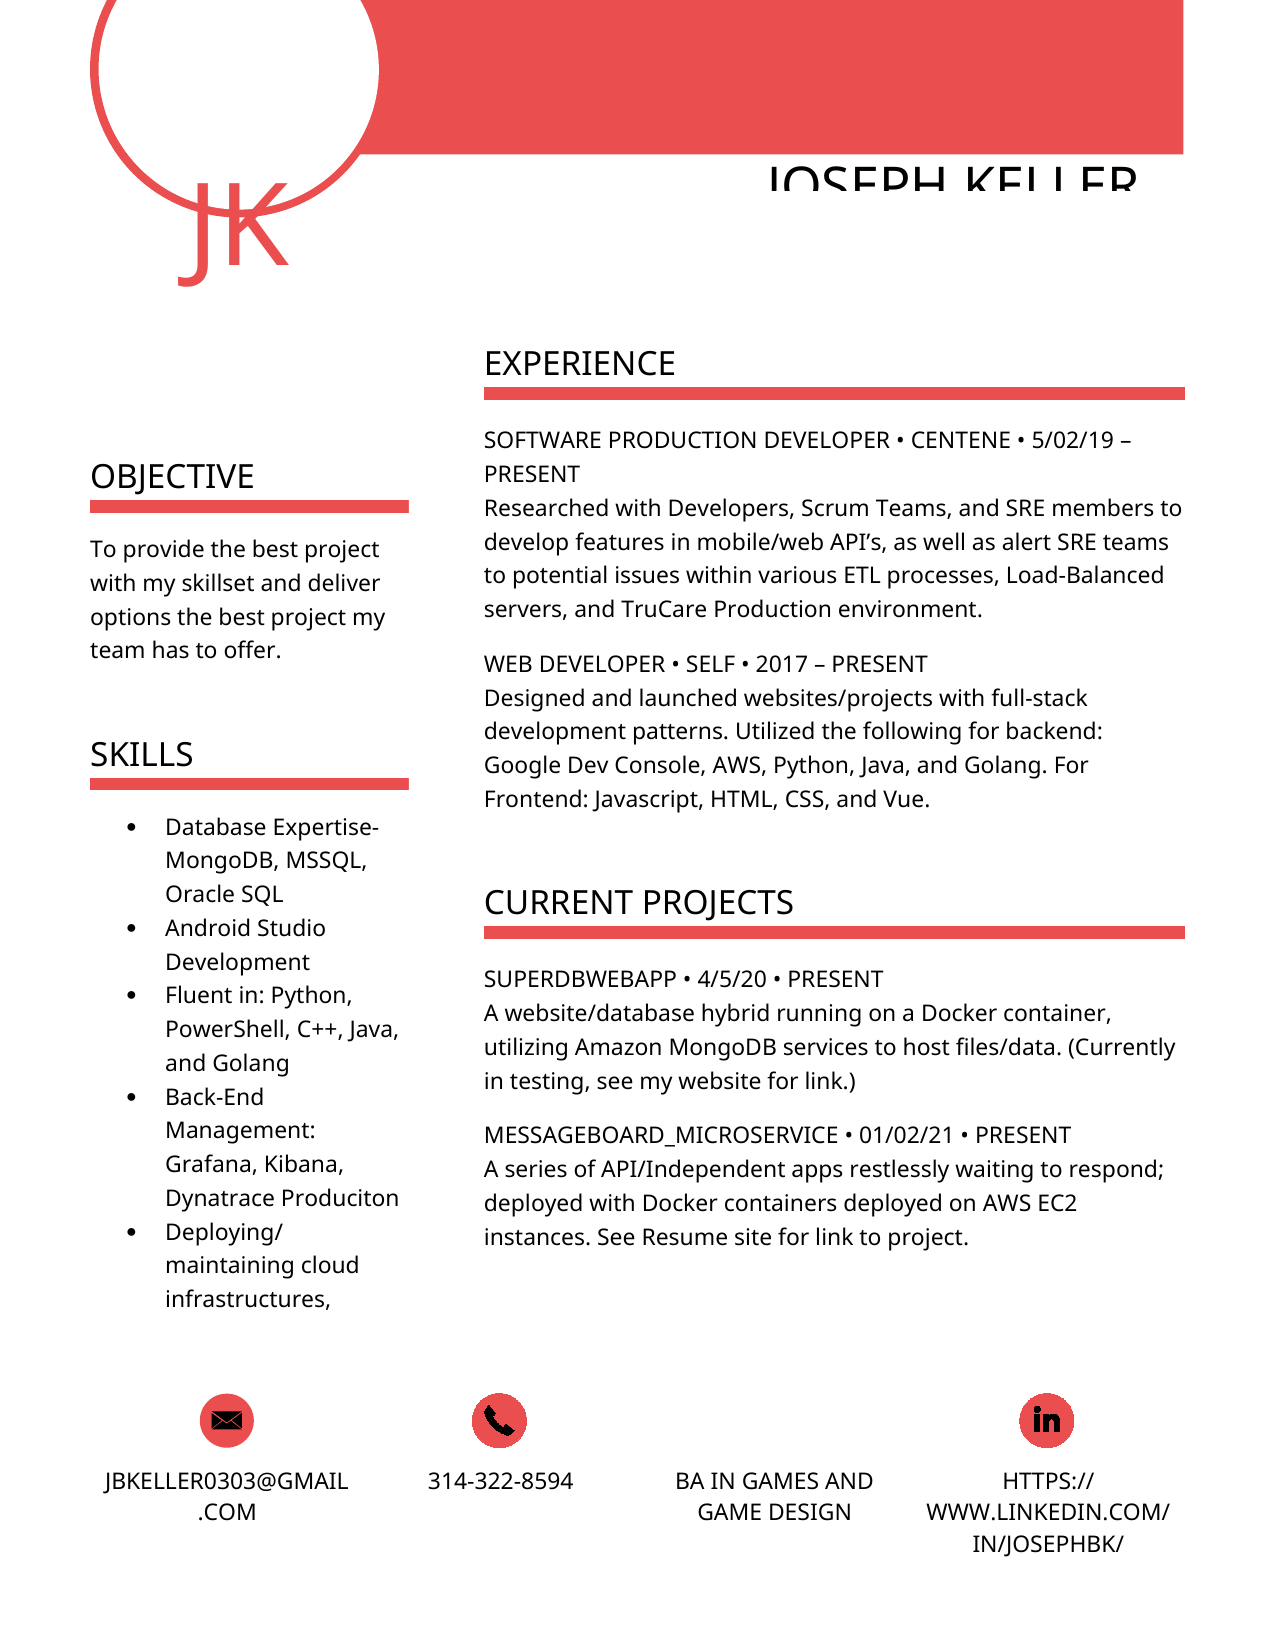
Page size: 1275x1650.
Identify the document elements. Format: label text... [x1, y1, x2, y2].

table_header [90, 90, 484, 1314]
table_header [484, 939, 1185, 1314]
